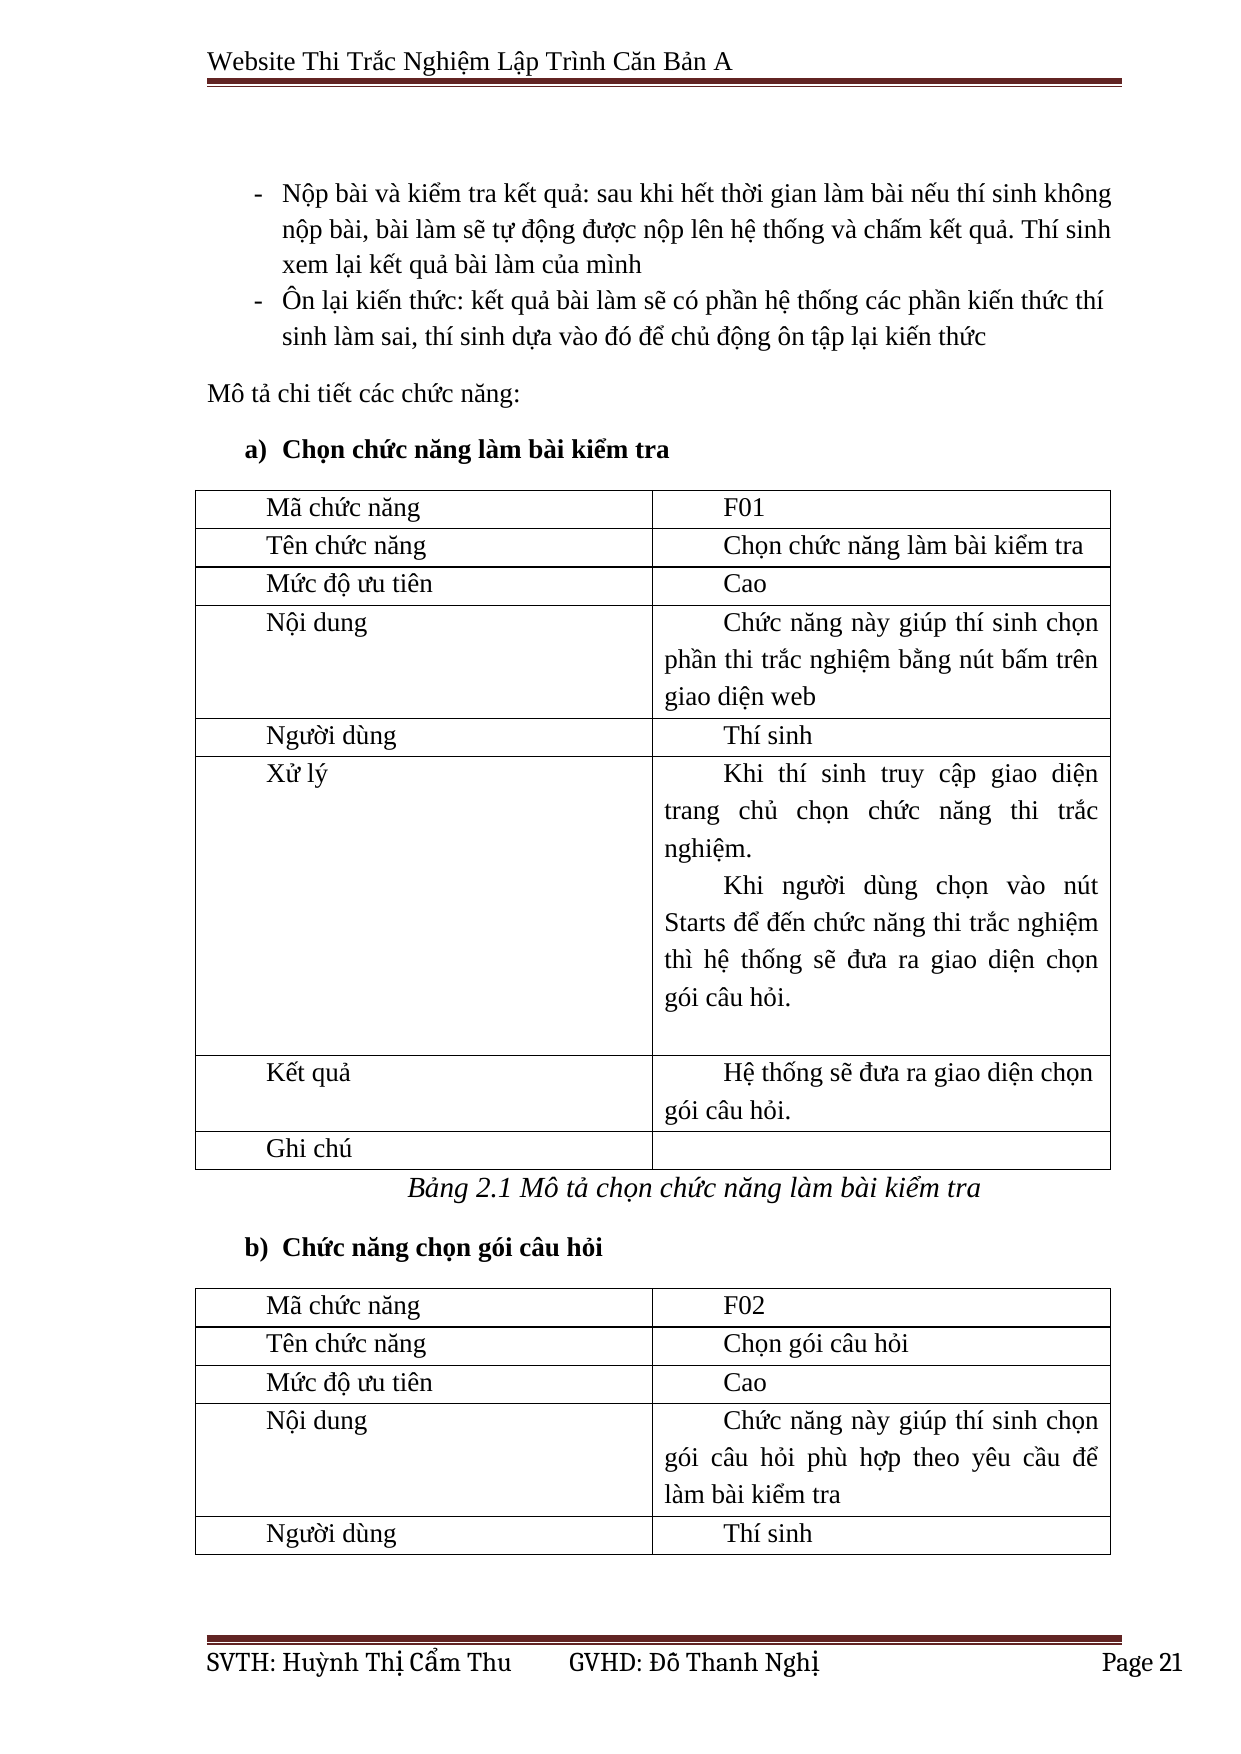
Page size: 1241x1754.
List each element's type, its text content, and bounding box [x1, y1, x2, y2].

table_cell Cao [653, 568, 1110, 605]
table_cell Tên chức năng [196, 1328, 652, 1365]
text Bảng 2.1 Mô tả chọn chức năng làm bài kiểm tra [207, 1170, 1122, 1204]
text Mô tả chi tiết các chức năng: [207, 377, 1122, 408]
table_cell Người dùng [196, 1517, 652, 1554]
table_cell Chức năng này giúp thí sinh chọn phần thi trắc nghiệm bằng nút bấm trên giao diện web [653, 606, 1110, 718]
table_cell [653, 1132, 1110, 1169]
table_cell Hệ thống sẽ đưa ra giao diện chọn gói câu hỏi. [653, 1056, 1110, 1131]
table_cell Mức độ ưu tiên [196, 1366, 652, 1403]
table_cell Thí sinh [653, 1517, 1110, 1554]
list Ôn lại kiến thức: kết quả bài làm sẽ có phần hệ thống các phần kiến thức thí sinh làm sai, thí sinh dựa vào đó để chủ động ôn tập lại kiến thức [254, 284, 1122, 351]
table_header F02 [653, 1289, 1110, 1326]
table_cell Ghi chú [196, 1132, 652, 1169]
table_cell Khi thí sinh truy cập giao diện trang chủ chọn chức năng thi trắc nghiệm. Khi người dùng chọn vào nút Starts để đến chức năng thi trắc nghiệm thì hệ thống sẽ đưa ra giao diện chọn gói câu hỏi. [653, 757, 1110, 1055]
table_cell Cao [653, 1366, 1110, 1403]
table_cell Mức độ ưu tiên [196, 568, 652, 605]
table_cell Chọn gói câu hỏi [653, 1328, 1110, 1365]
list Chức năng chọn gói câu hỏi [244, 1231, 1122, 1263]
table_cell Tên chức năng [196, 529, 652, 566]
table_cell Kết quả [196, 1056, 652, 1131]
table_cell Nội dung [196, 1404, 652, 1516]
table_cell Chức năng này giúp thí sinh chọn gói câu hỏi phù hợp theo yêu cầu để làm bài kiểm tra [653, 1404, 1110, 1516]
list Chọn chức năng làm bài kiểm tra [244, 433, 1122, 464]
table_cell Chọn chức năng làm bài kiểm tra [653, 529, 1110, 566]
table_header F01 [653, 491, 1110, 528]
table_cell Nội dung [196, 606, 652, 718]
table_cell Thí sinh [653, 719, 1110, 756]
table_cell Xử lý [196, 757, 652, 1055]
table_cell Người dùng [196, 719, 652, 756]
table_header Mã chức năng [196, 1289, 652, 1326]
list Nộp bài và kiểm tra kết quả: sau khi hết thời gian làm bài nếu thí sinh không nộp bài, bài làm sẽ tự động được nộp lên hệ thống và chấm kết quả. Thí sinh xem lại kết quả bài làm của mình [254, 177, 1122, 280]
table_header Mã chức năng [196, 491, 652, 528]
